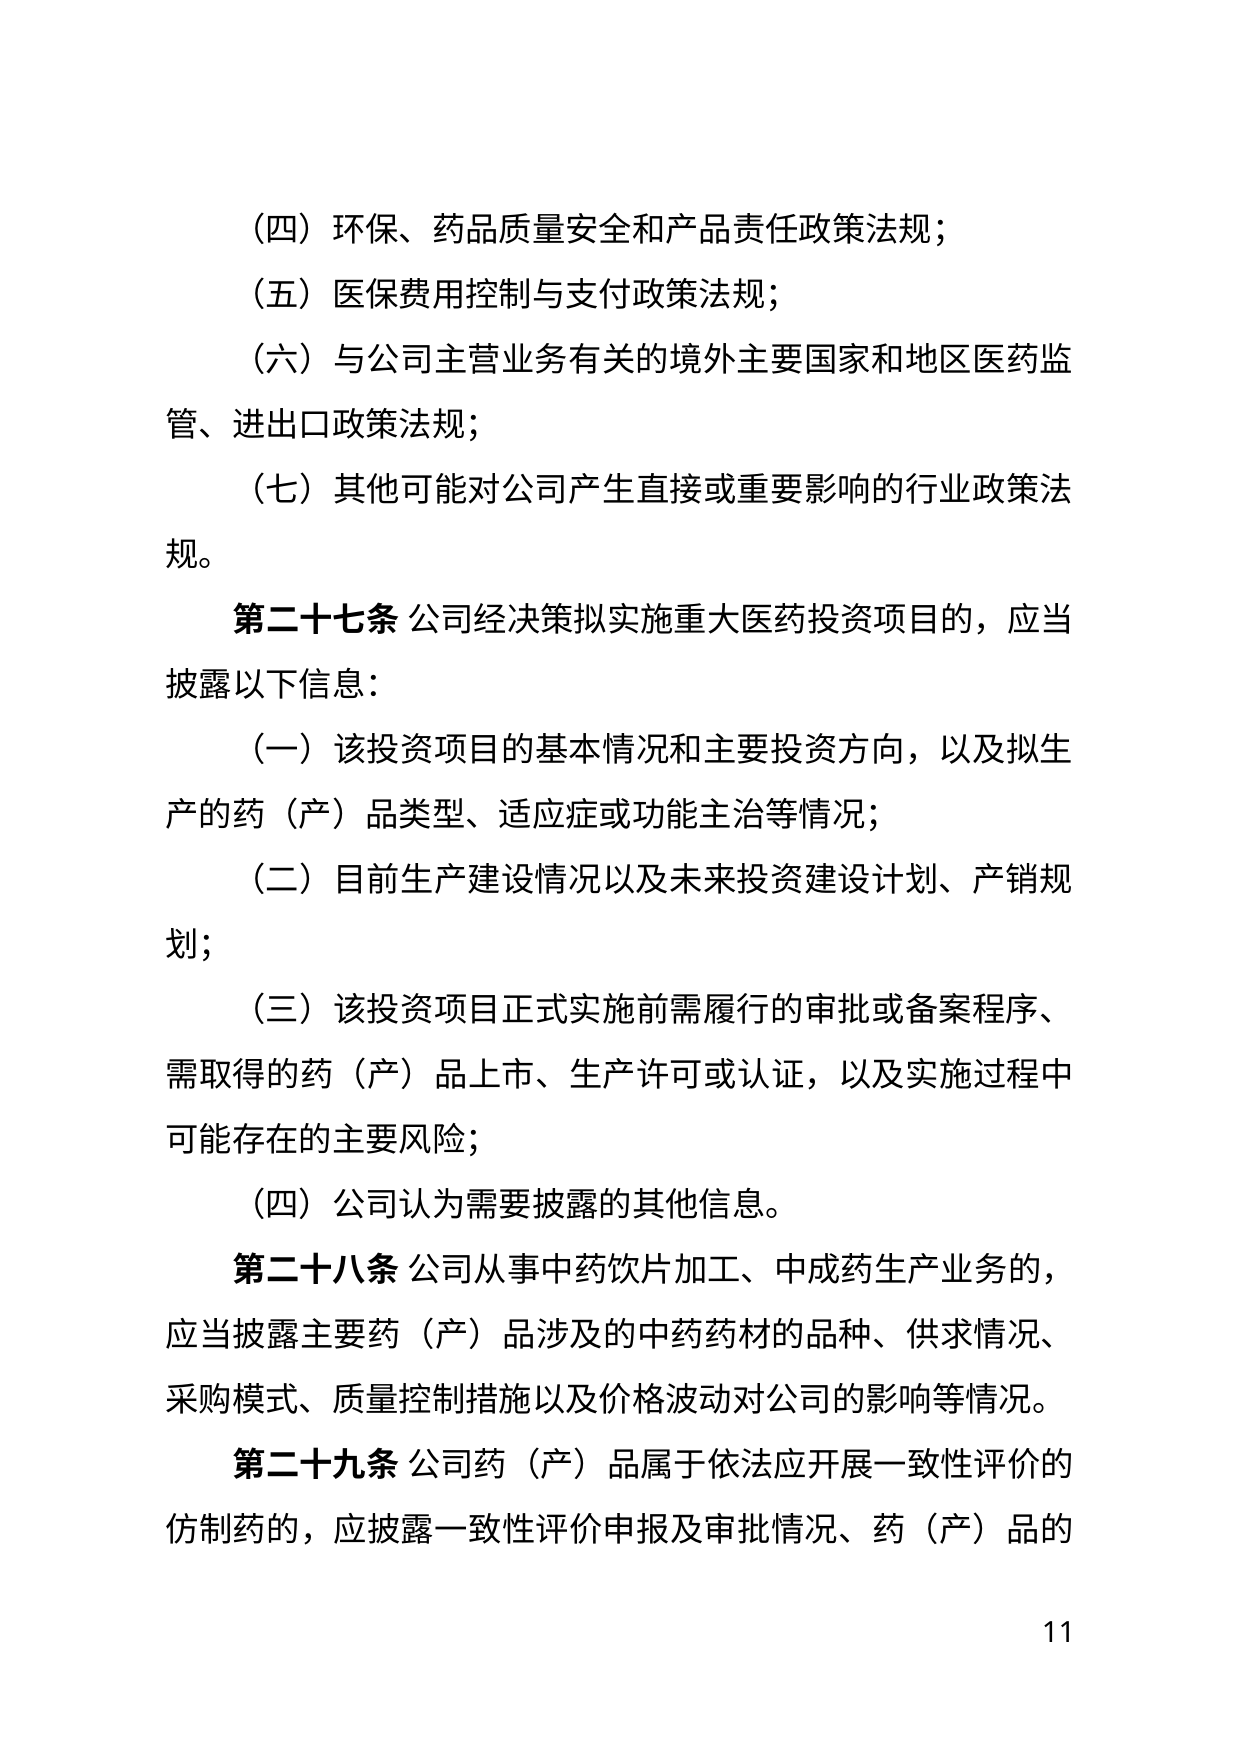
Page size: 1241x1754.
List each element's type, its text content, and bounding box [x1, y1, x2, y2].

text （一）该投资项目的基本情况和主要投资方向，以及拟生产的药（产）品类型、适应症或功能主治等情况； [165, 714, 1075, 844]
text 第二十八条 公司从事中药饮片加工、中成药生产业务的，应当披露主要药（产）品涉及的中药药材的品种、供求情况、采购模式、质量控制措施以及价格波动对公司的影响等情况。 [165, 1234, 1075, 1429]
text （四）公司认为需要披露的其他信息。 [165, 1169, 1075, 1234]
text （四）环保、药品质量安全和产品责任政策法规； [165, 194, 1075, 259]
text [165, 1429, 1075, 1559]
text （三）该投资项目正式实施前需履行的审批或备案程序、需取得的药（产）品上市、生产许可或认证，以及实施过程中可能存在的主要风险； [165, 974, 1075, 1169]
text （六）与公司主营业务有关的境外主要国家和地区医药监管、进出口政策法规； [165, 324, 1075, 454]
text （七）其他可能对公司产生直接或重要影响的行业政策法规。 [165, 454, 1075, 584]
text 第二十七条 公司经决策拟实施重大医药投资项目的，应当披露以下信息： [165, 584, 1075, 714]
text （二）目前生产建设情况以及未来投资建设计划、产销规划； [165, 844, 1075, 974]
text （五）医保费用控制与支付政策法规； [165, 259, 1075, 324]
